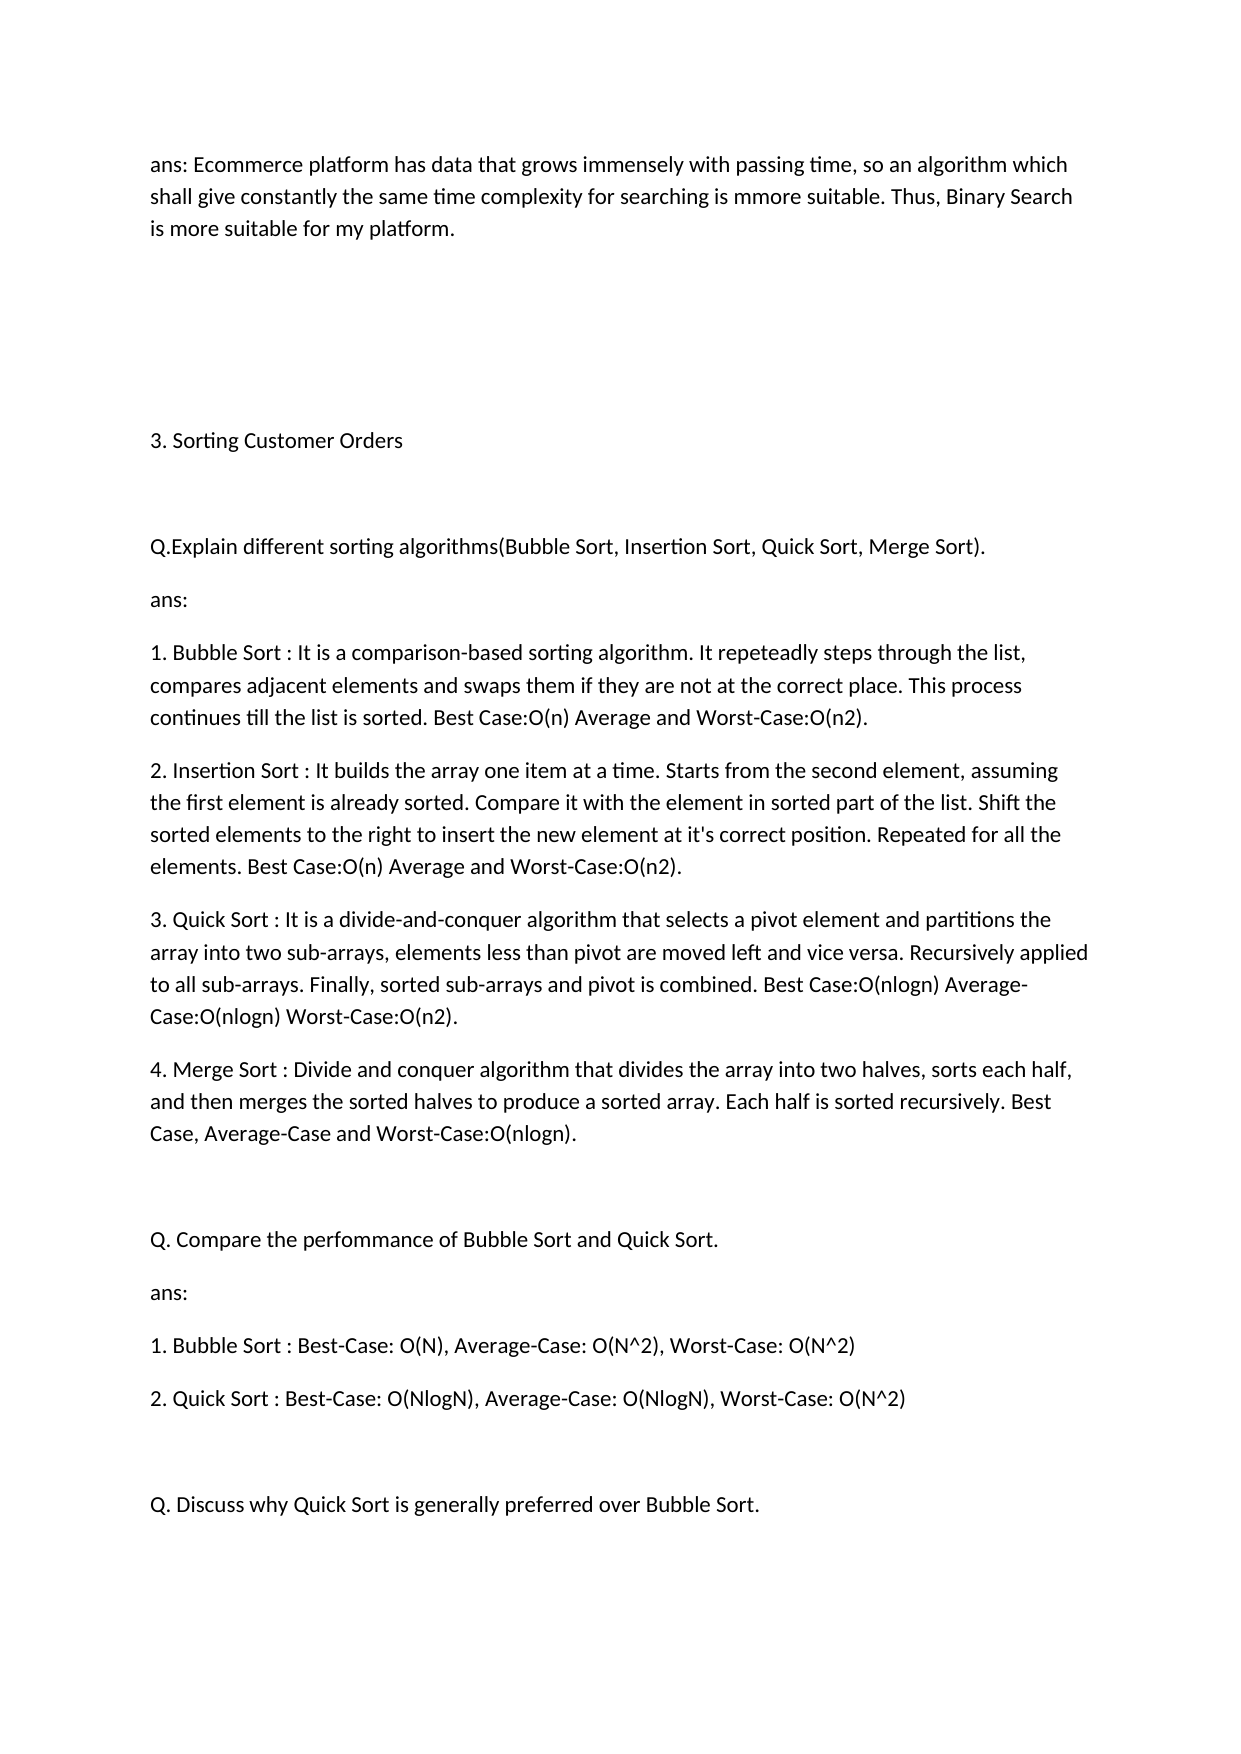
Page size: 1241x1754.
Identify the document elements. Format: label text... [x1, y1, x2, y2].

text 1. Bubble Sort : Best-Case: O(N), Average-Case: O(N^2), Worst-Case: O(N^2) [150, 1332, 1090, 1359]
text ans: [150, 586, 1090, 613]
text ans: [150, 1278, 1090, 1307]
text Q.Explain different sorting algorithms(Bubble Sort, Insertion Sort, Quick Sort, Merge Sort). [150, 532, 1090, 561]
text 1. Bubble Sort : It is a comparison-based sorting algorithm. It repeteadly steps through the list, compares adjacent elements and swaps them if they are not at the correct place. This process continues till the list is sorted. Best Case:O(n) Average and Worst-Case:O(n2). [150, 638, 1090, 731]
text 3. Quick Sort : It is a divide-and-conquer algorithm that selects a pivot element and partitions the array into two sub-arrays, elements less than pivot are moved left and vice versa. Recursively applied to all sub-arrays. Finally, sorted sub-arrays and pivot is combined. Best Case:O(nlogn) Average-Case:O(nlogn) Worst-Case:O(n2). [150, 906, 1090, 1030]
text ans: Ecommerce platform has data that grows immensely with passing time, so an algorithm which shall give constantly the same time complexity for searching is mmore suitable. Thus, Binary Search is more suitable for my platform. [150, 150, 1090, 242]
text 4. Merge Sort : Divide and conquer algorithm that divides the array into two halves, sorts each half, and then merges the sorted halves to produce a sorted array. Each half is sorted recursively. Best Case, Average-Case and Worst-Case:O(nlogn). [150, 1055, 1090, 1147]
text 2. Insertion Sort : It builds the array one item at a time. Starts from the second element, assuming the first element is already sorted. Compare it with the element in sorted part of the list. Shift the sorted elements to the right to insert the new element at it's correct position. Repeated for all the elements. Best Case:O(n) Average and Worst-Case:O(n2). [150, 756, 1090, 881]
text 2. Quick Sort : Best-Case: O(NlogN), Average-Case: O(NlogN), Worst-Case: O(N^2) [150, 1384, 1090, 1413]
text 3. Sorting Customer Orders [150, 426, 1090, 454]
text Q. Compare the perfommance of Bubble Sort and Quick Sort. [150, 1226, 1090, 1253]
text Q. Discuss why Quick Sort is generally preferred over Bubble Sort. [150, 1491, 1090, 1519]
